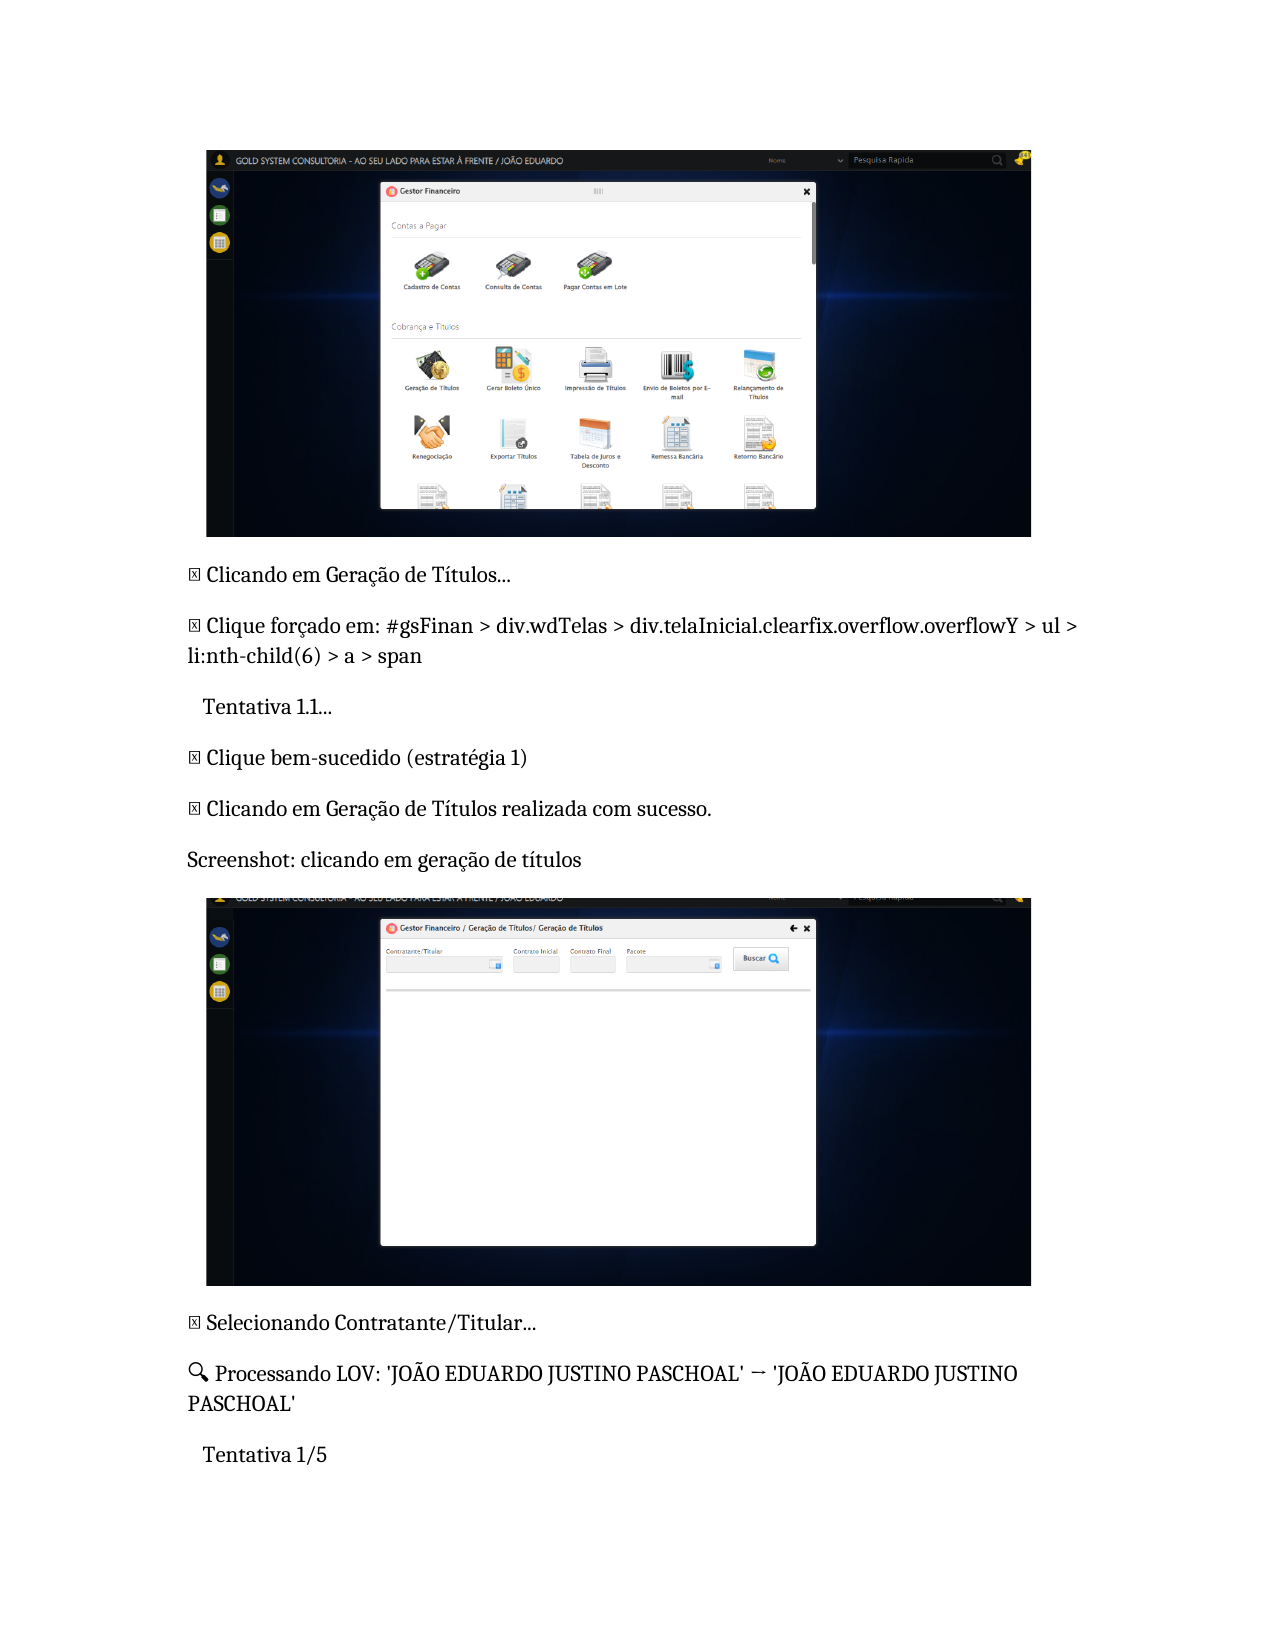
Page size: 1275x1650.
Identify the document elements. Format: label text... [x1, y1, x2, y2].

text Tentativa 1/5 [187, 1442, 1087, 1469]
text 🔍 Processando LOV: 'JOÃO EDUARDO JUSTINO PASCHOAL' → 'JOÃO EDUARDO JUSTINO PASCHOAL' [187, 1361, 1087, 1418]
text ✅ Clicando em Geração de Títulos realizada com sucesso. [187, 796, 1087, 822]
text ✅ Clique bem-sucedido (estratégia 1) [187, 745, 1087, 771]
text 🔄 Selecionando Contratante/Titular... [187, 1310, 1087, 1336]
picture [206, 150, 1032, 537]
text 🎯 Clique forçado em: #gsFinan > div.wdTelas > div.telaInicial.clearfix.overflow.overflowY > ul > li:nth-child(6) > a > span [187, 613, 1087, 669]
picture [206, 898, 1032, 1286]
text Tentativa 1.1... [187, 694, 1087, 720]
text Screenshot: clicando em geração de títulos [187, 847, 1087, 873]
text 🔄 Clicando em Geração de Títulos... [187, 562, 1087, 588]
